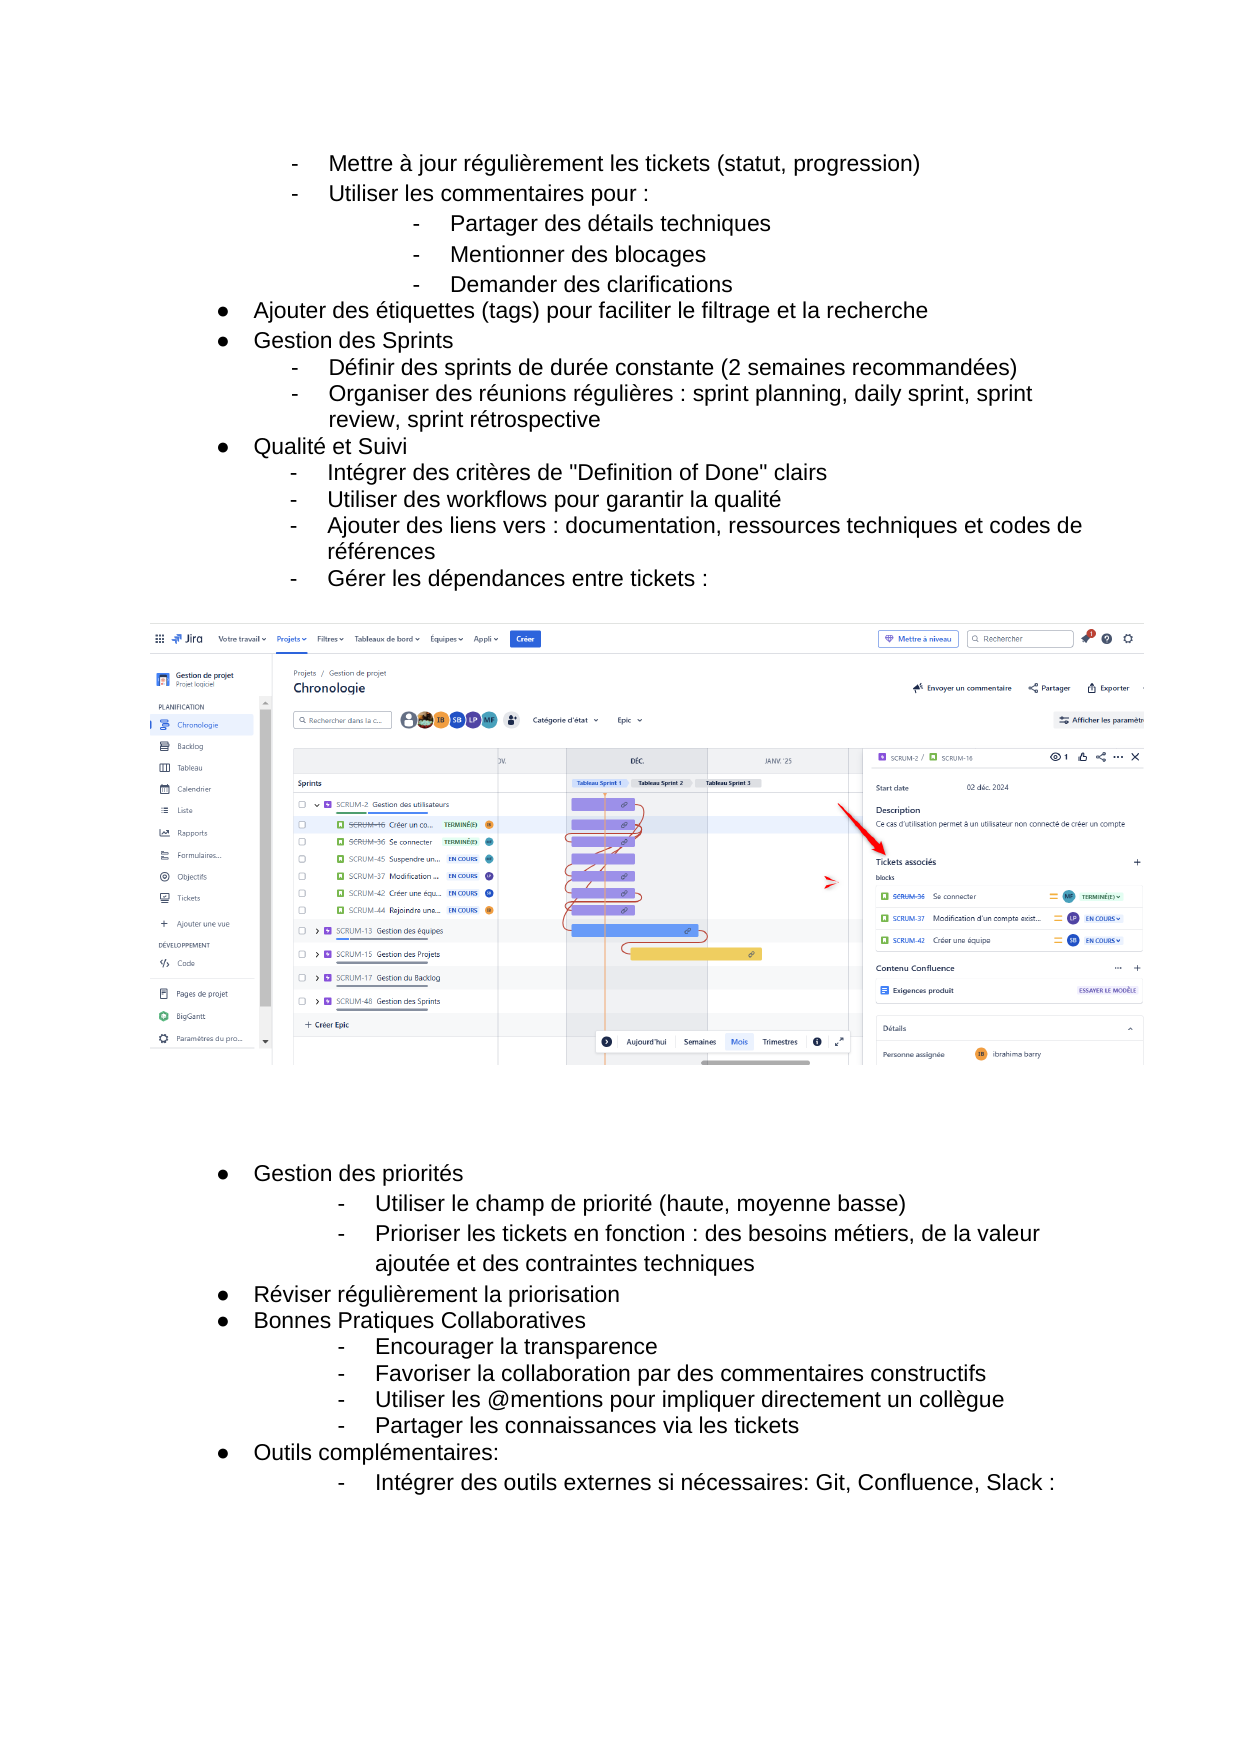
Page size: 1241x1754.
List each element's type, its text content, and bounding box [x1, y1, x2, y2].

list Gestion des Sprints [216, 327, 1090, 354]
list Prioriser les tickets en fonction : des besoins métiers, de la valeur ajoutée et des contraintes techniques [337, 1220, 1090, 1277]
list Utiliser les commentaires pour : [291, 180, 1090, 207]
list Définir des sprints de durée constante (2 semaines recommandées) [291, 354, 1090, 380]
list Intégrer des critères de "Definition of Done" clairs [289, 459, 1090, 486]
list Favoriser la collaboration par des commentaires constructifs [337, 1359, 1090, 1386]
list Intégrer des outils externes si nécessaires: Git, Confluence, Slack : [337, 1469, 1090, 1495]
list Mentionner des blocages [412, 241, 1090, 267]
list Qualité et Suivi [216, 433, 1090, 459]
list Partager les connaissances via les tickets [337, 1412, 1090, 1439]
list Outils complémentaires: [216, 1439, 1090, 1465]
list Gestion des priorités [216, 1160, 1090, 1186]
picture [150, 622, 1144, 1065]
list Encourager la transparence [337, 1333, 1090, 1359]
list Mettre à jour régulièrement les tickets (statut, progression) [291, 150, 1090, 176]
list Réviser régulièrement la priorisation [216, 1281, 1090, 1307]
list Demander des clarifications [412, 271, 1090, 297]
list Partager des détails techniques [412, 210, 1090, 237]
list Utiliser les @mentions pour impliquer directement un collègue [337, 1386, 1090, 1412]
list Bonnes Pratiques Collaboratives [216, 1307, 1090, 1333]
list Gérer les dépendances entre tickets : [289, 564, 1090, 591]
list Ajouter des étiquettes (tags) pour faciliter le filtrage et la recherche [216, 297, 1090, 323]
list Utiliser des workflows pour garantir la qualité [289, 486, 1090, 512]
list Organiser des réunions régulières : sprint planning, daily sprint, sprint review, sprint rétrospective [291, 380, 1090, 433]
list Utiliser le champ de priorité (haute, moyenne basse) [337, 1190, 1090, 1216]
list Ajouter des liens vers : documentation, ressources techniques et codes de références [289, 512, 1090, 564]
